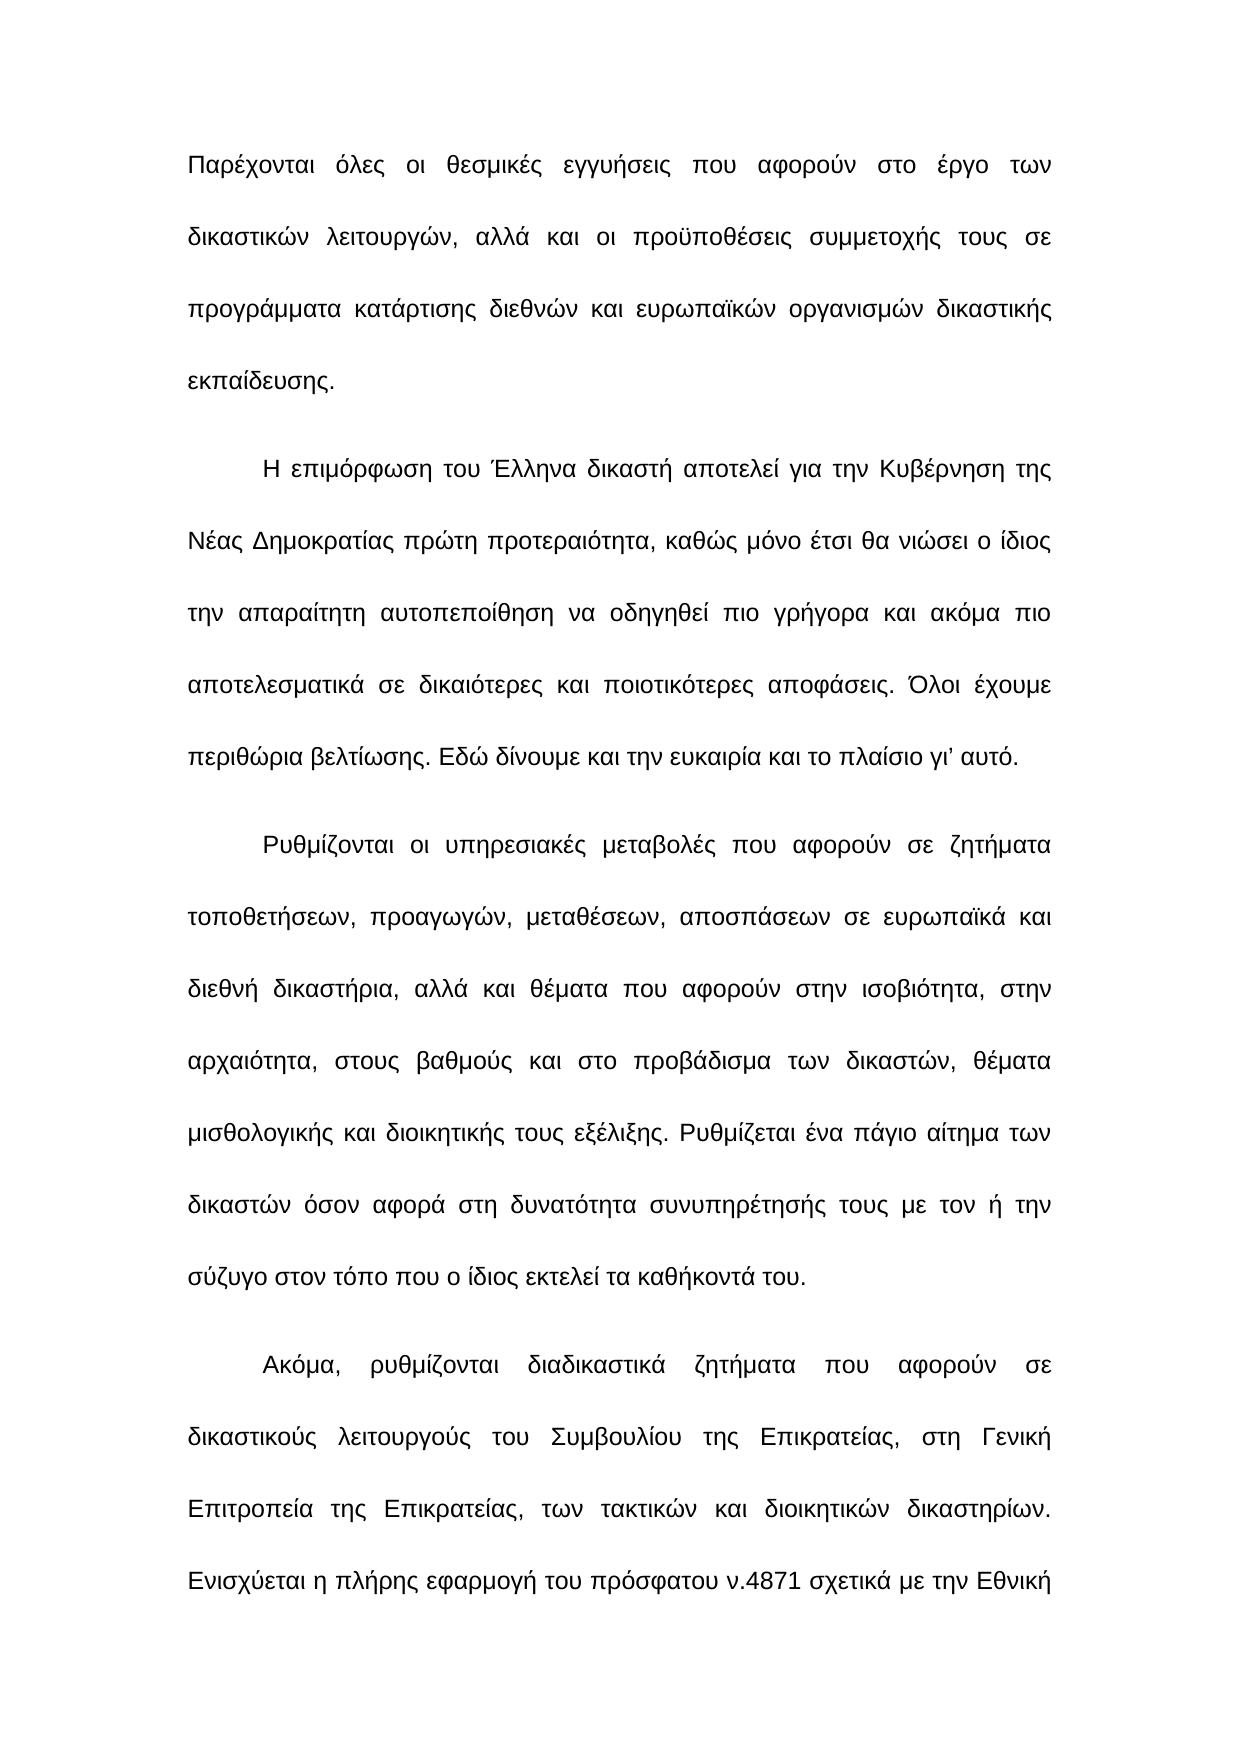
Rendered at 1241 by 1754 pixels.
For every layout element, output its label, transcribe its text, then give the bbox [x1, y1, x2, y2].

text Ρυθμίζονται οι υπηρεσιακές μεταβολές που αφορούν σε ζητήματα τοποθετήσεων, προαγωγών, μεταθέσεων, αποσπάσεων σε ευρωπαϊκά και διεθνή δικαστήρια, αλλά και θέματα που αφορούν στην ισοβιότητα, στην αρχαιότητα, στους βαθμούς και στο προβάδισμα των δικαστών, θέματα μισθολογικής και διοικητικής τους εξέλιξης. Ρυθμίζεται ένα πάγιο αίτημα των δικαστών όσον αφορά στη δυνατότητα συνυπηρέτησής τους με τον ή την σύζυγο στον τόπο που ο ίδιος εκτελεί τα καθήκοντά του. [187, 830, 1053, 1290]
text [187, 1350, 1053, 1594]
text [187, 150, 1053, 394]
text Η επιμόρφωση του Έλληνα δικαστή αποτελεί για την Κυβέρνηση της Νέας Δημοκρατίας πρώτη προτεραιότητα, καθώς μόνο έτσι θα νιώσει ο ίδιος την απαραίτητη αυτοπεποίθηση να οδηγηθεί πιο γρήγορα και ακόμα πιο αποτελεσματικά σε δικαιότερες και ποιοτικότερες αποφάσεις. Όλοι έχουμε περιθώρια βελτίωσης. Εδώ δίνουμε και την ευκαιρία και το πλαίσιο γι’ αυτό. [187, 454, 1053, 770]
